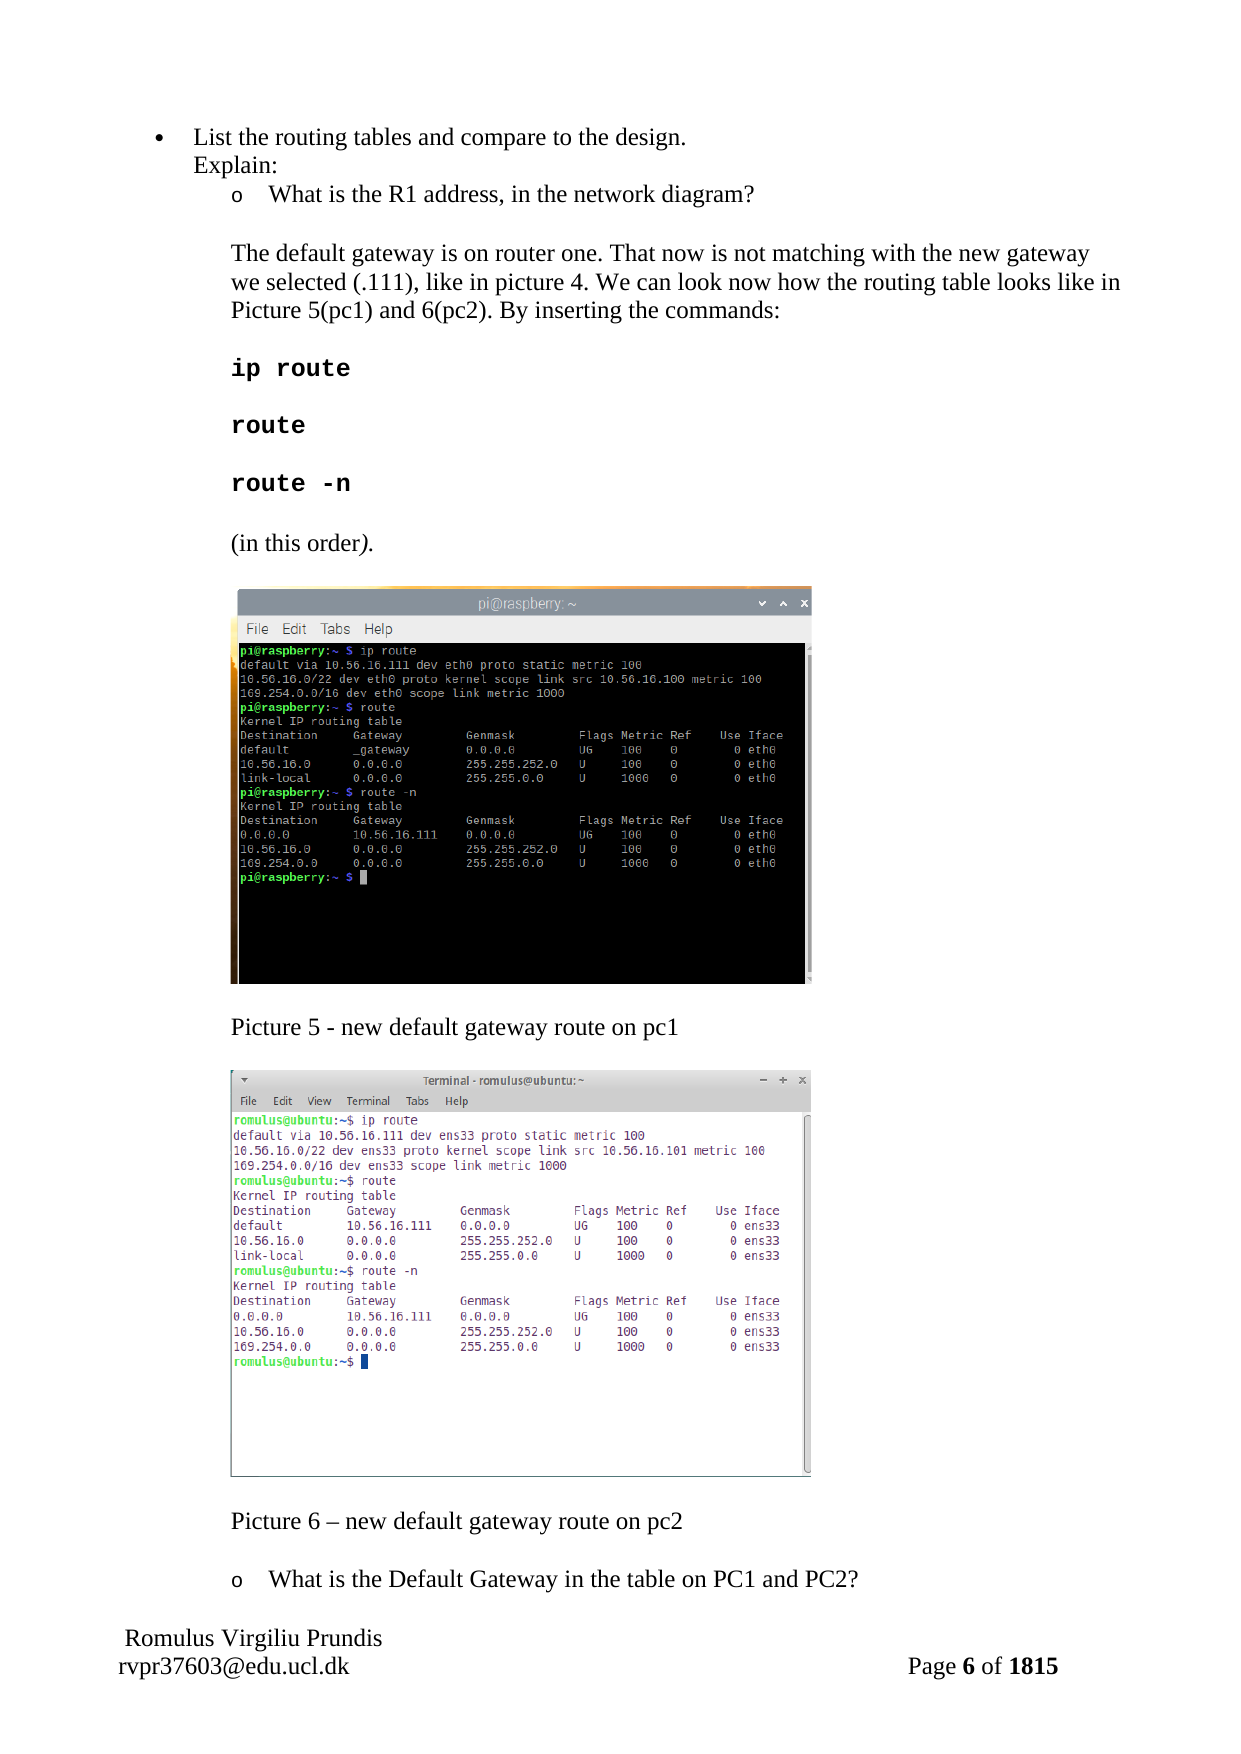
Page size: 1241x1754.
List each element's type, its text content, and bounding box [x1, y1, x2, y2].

list What is the Default Gateway in the table on PC1 and PC2? [231, 1564, 1122, 1593]
picture [230, 1070, 811, 1477]
list List the routing tables and compare to the design. Explain: [156, 122, 1122, 179]
text (in this order). [231, 528, 1122, 557]
text route [231, 413, 1122, 441]
list What is the R1 address, in the network diagram? [231, 179, 1122, 209]
picture [230, 586, 812, 984]
text ip route [231, 356, 1122, 384]
text Picture 6 – new default gateway route on pc2 [231, 1506, 1122, 1535]
text route -n [231, 471, 1122, 499]
text Picture 5 - new default gateway route on pc1 [231, 1012, 1122, 1041]
text The default gateway is on router one. That now is not matching with the new gateway we selected (.111), like in picture 4. We can look now how the routing table looks like in Picture 5(pc1) and 6(pc2). By inserting the commands: [231, 238, 1122, 326]
